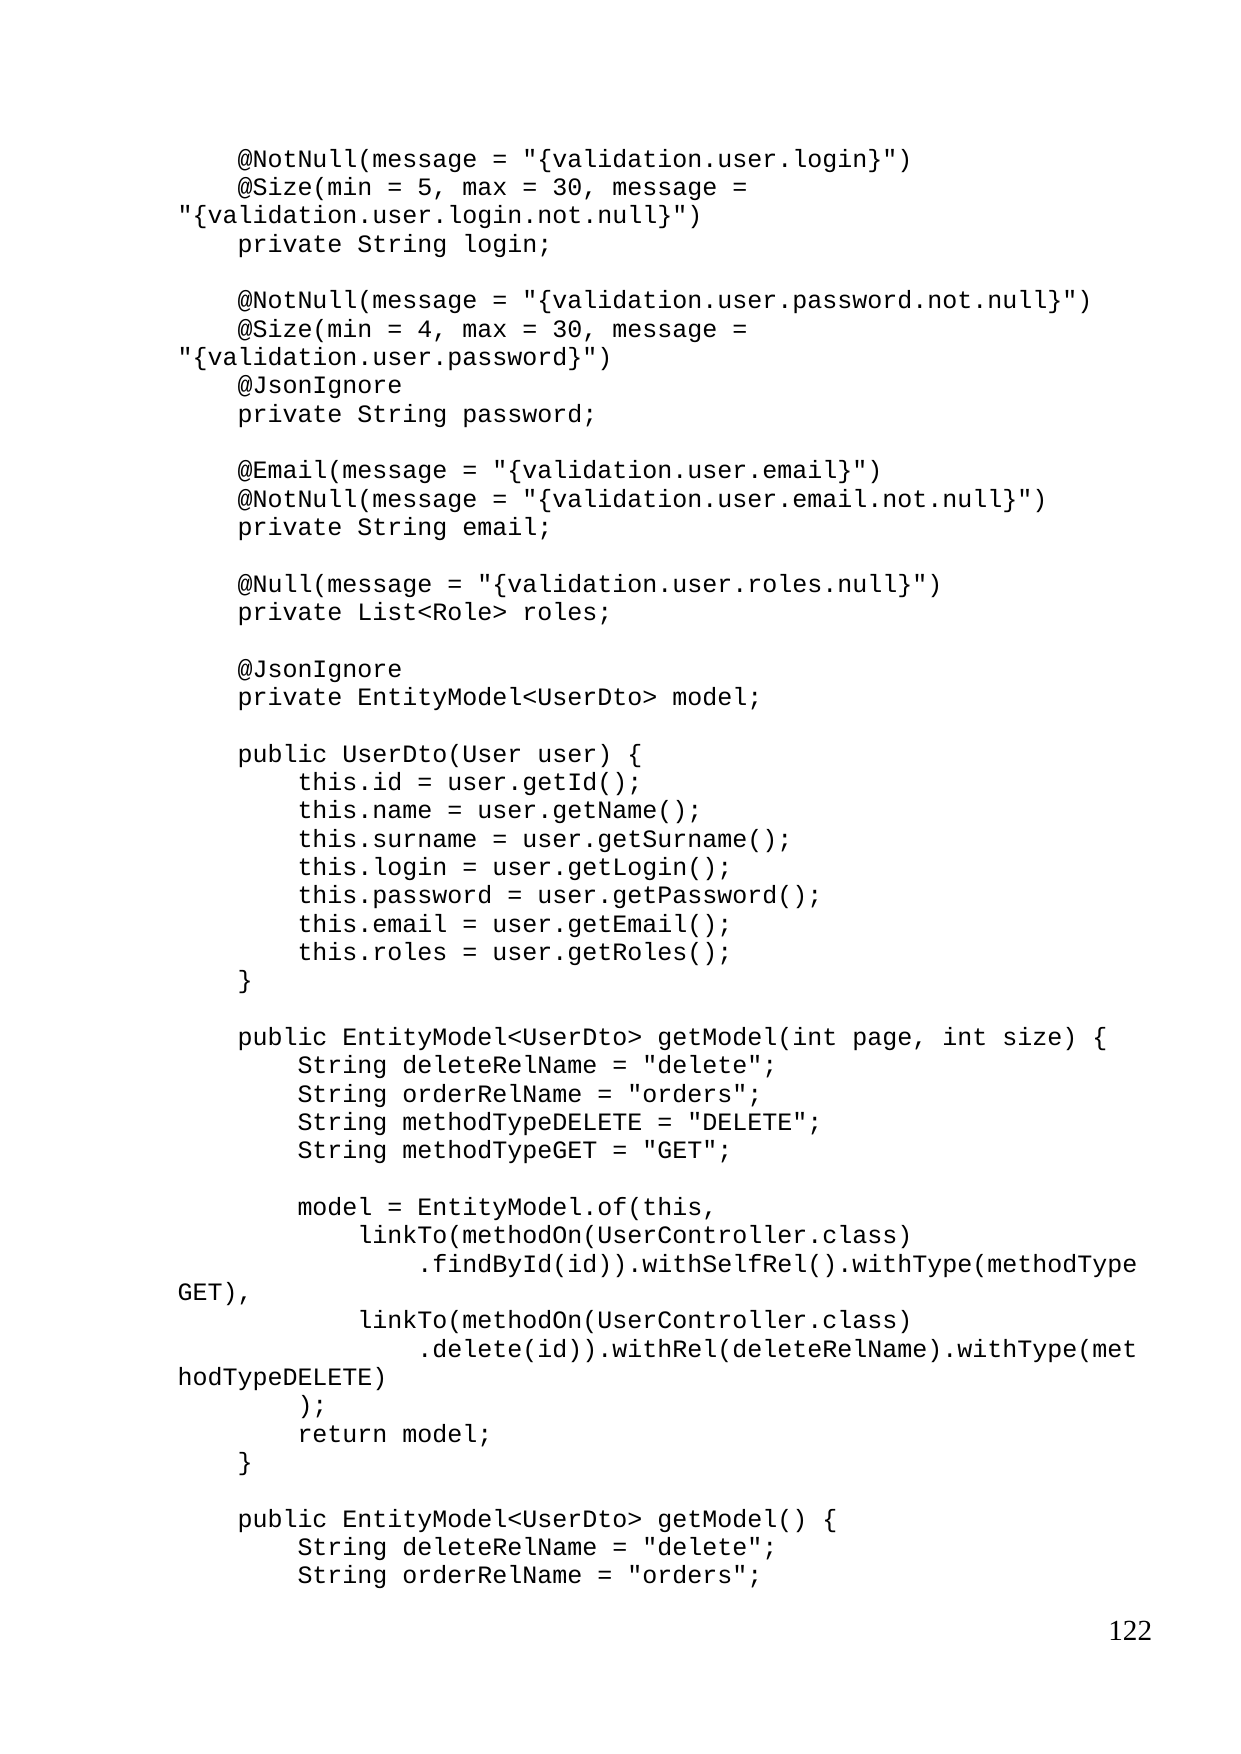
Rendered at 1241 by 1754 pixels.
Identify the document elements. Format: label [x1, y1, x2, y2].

text [177, 118, 1152, 1591]
